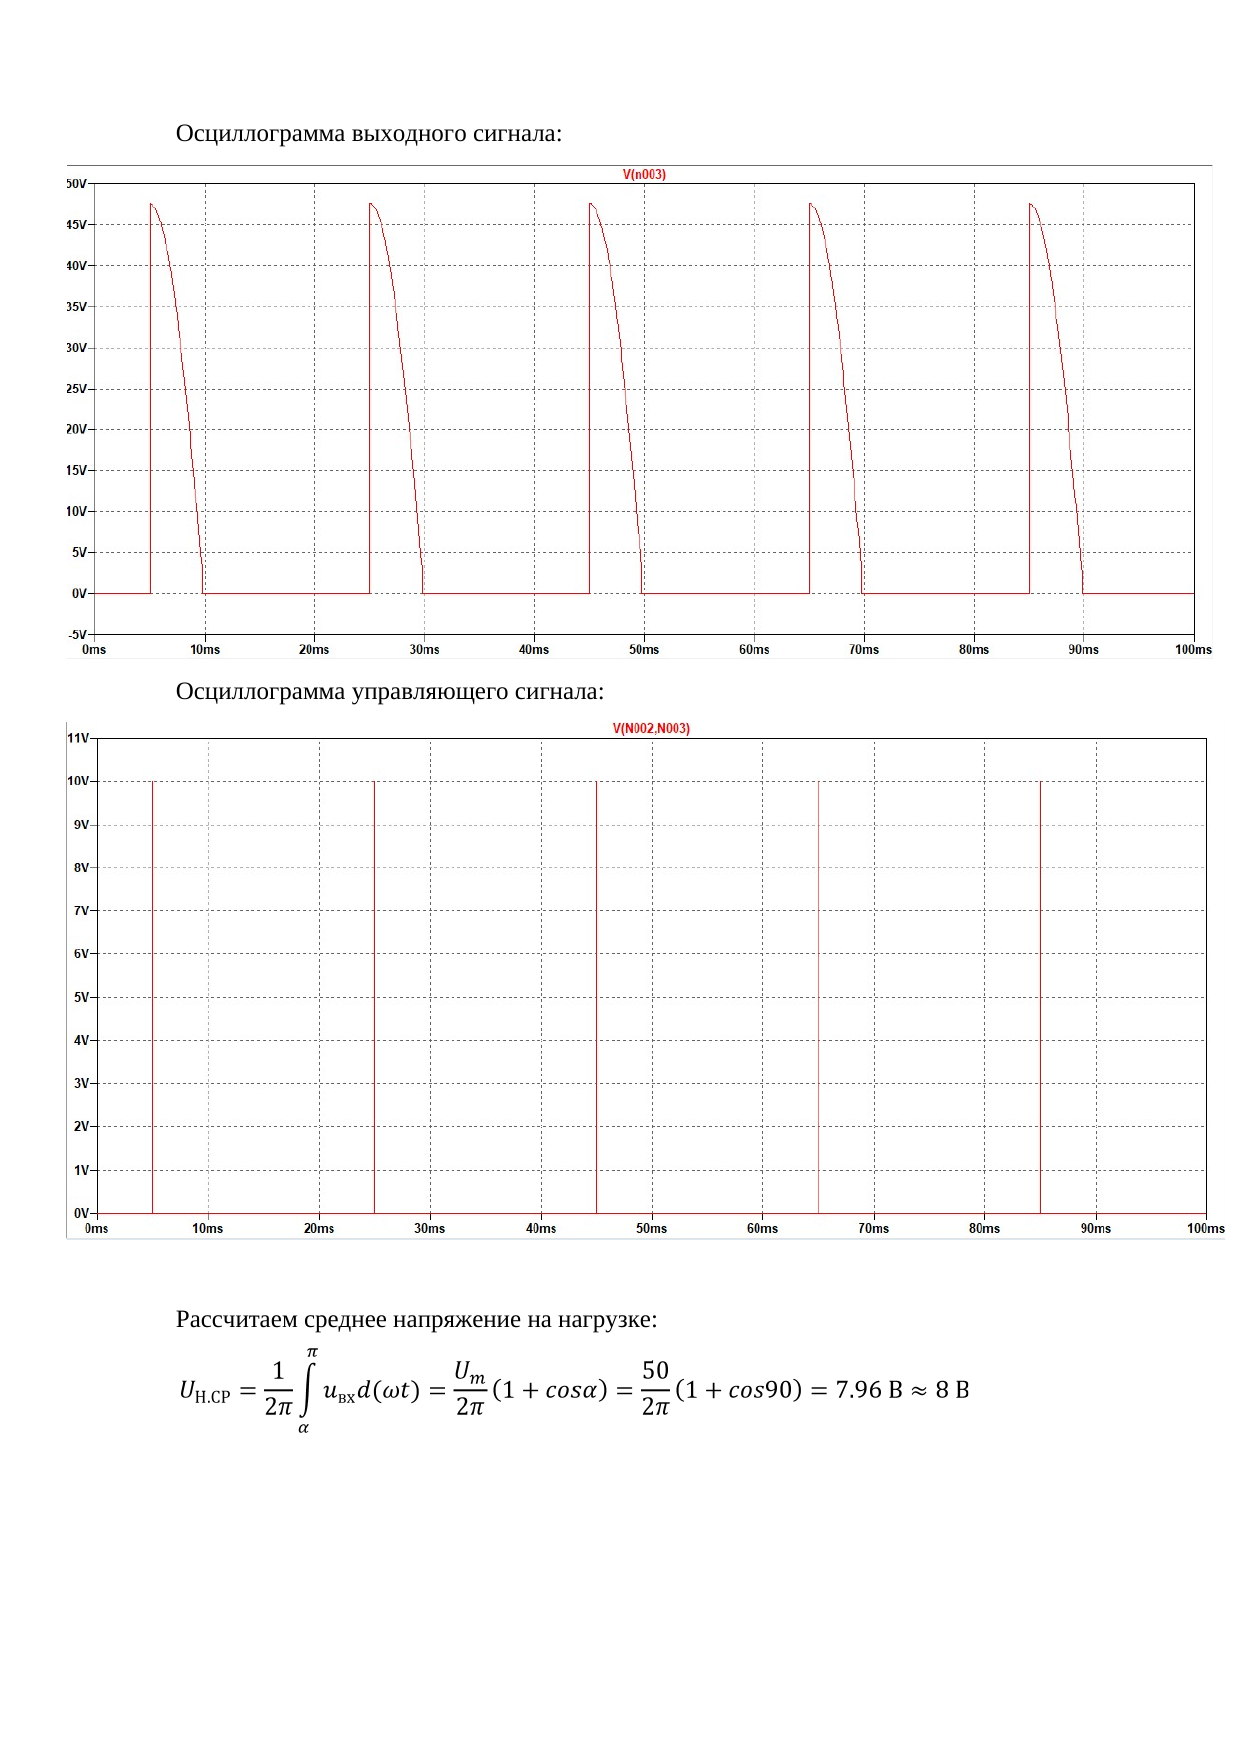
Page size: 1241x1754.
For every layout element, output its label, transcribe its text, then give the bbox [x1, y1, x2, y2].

text Осциллограмма выходного сигнала: [176, 118, 1154, 147]
picture [67, 165, 1213, 659]
picture [66, 722, 1225, 1240]
text Осциллограмма управляющего сигнала: [176, 676, 1154, 704]
picture [180, 1347, 969, 1433]
text Рассчитаем среднее напряжение на нагрузке: [176, 1304, 1154, 1333]
